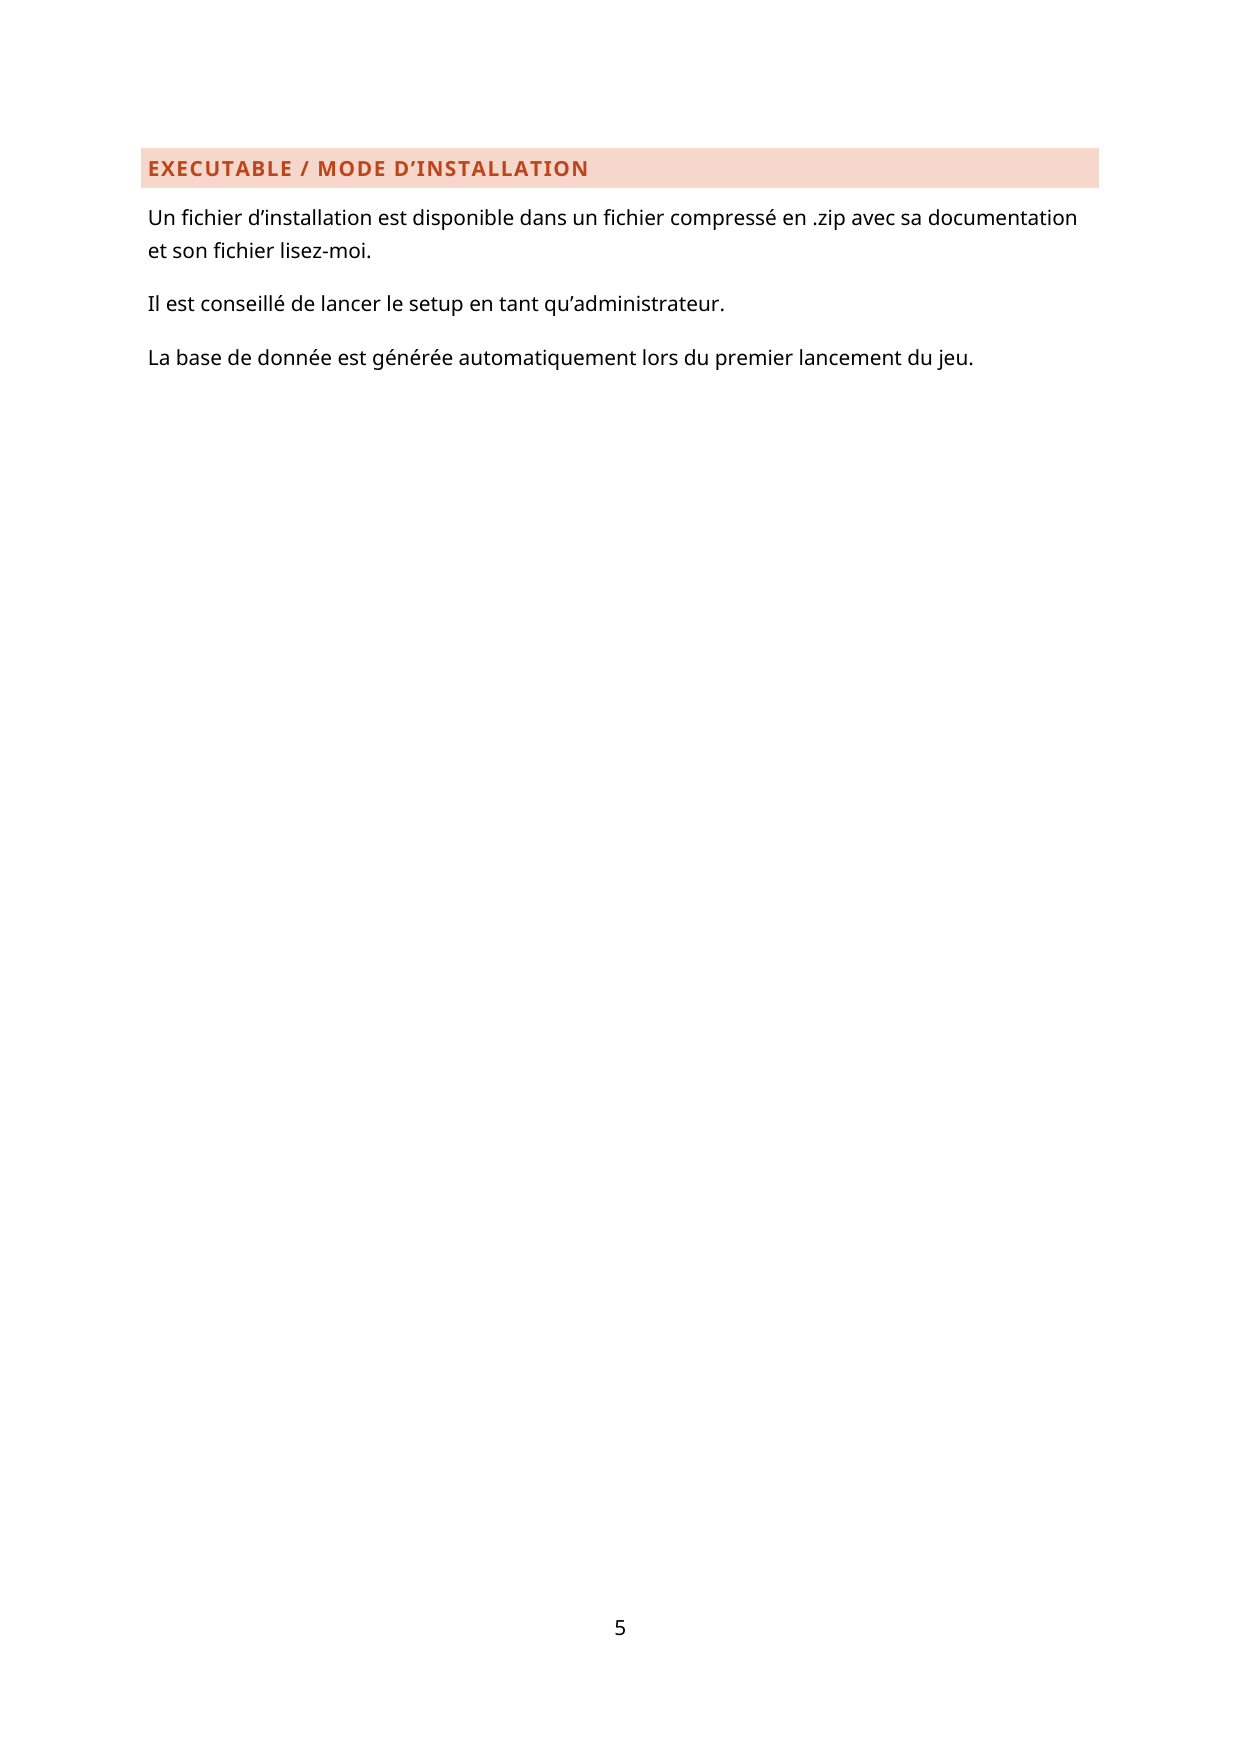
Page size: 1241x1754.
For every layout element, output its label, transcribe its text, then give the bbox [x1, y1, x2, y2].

text Un fichier d’installation est disponible dans un fichier compressé en .zip avec sa documentation et son fichier lisez-moi. [148, 203, 1093, 264]
text Il est conseillé de lancer le setup en tant qu’administrateur. [148, 289, 1093, 318]
text La base de donnée est générée automatiquement lors du premier lancement du jeu. [148, 343, 1093, 371]
subtitle EXECUTABLE / MODE D’INSTALLATION [148, 154, 1093, 182]
